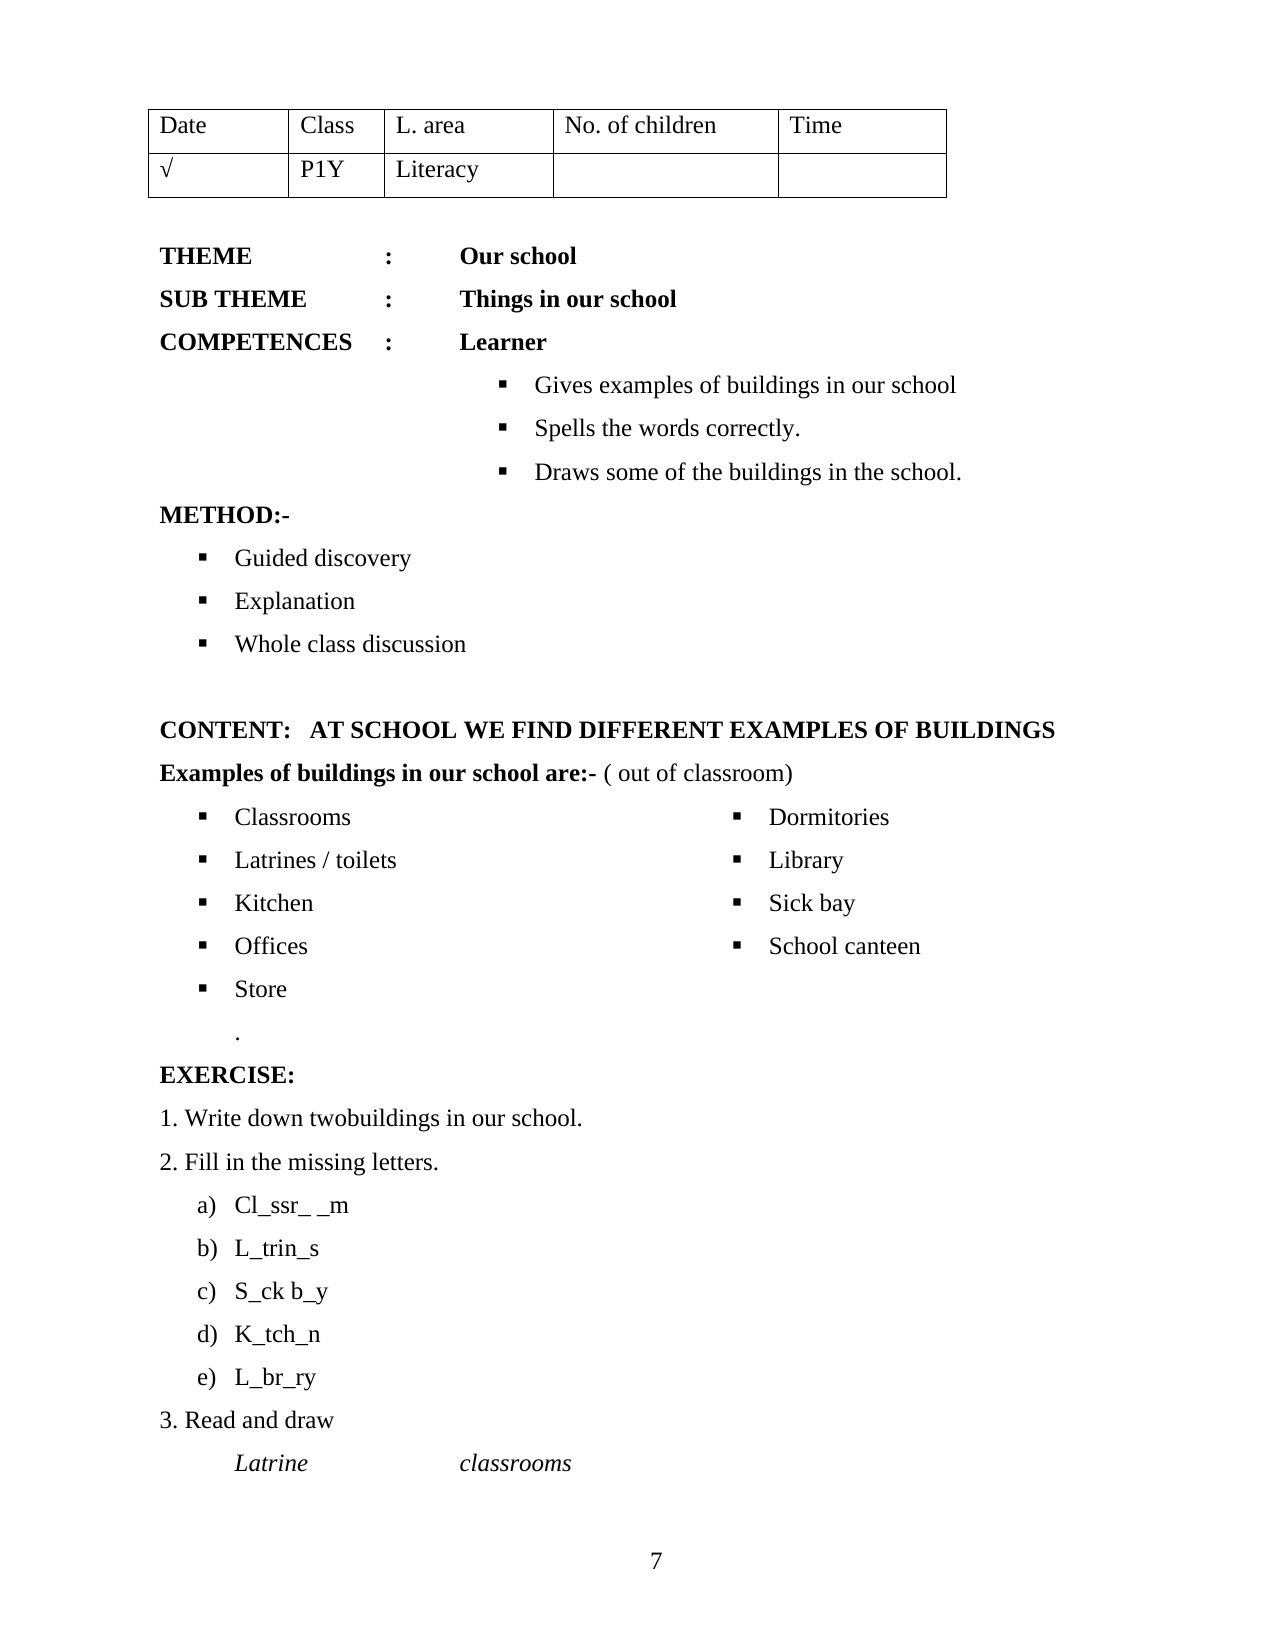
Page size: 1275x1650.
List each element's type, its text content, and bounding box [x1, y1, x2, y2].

list School canteen [731, 931, 1153, 960]
text Examples of buildings in our school are:- ( out of classroom) [159, 758, 1153, 787]
text . [234, 1017, 1153, 1046]
list Library [731, 845, 1153, 873]
text EXERCISE: [159, 1060, 1153, 1089]
text CONTENT: AT SCHOOL WE FIND DIFFERENT EXAMPLES OF BUILDINGS [159, 715, 1153, 744]
list Offices [197, 931, 619, 960]
list Cl_ssr_ _m [197, 1190, 1153, 1218]
list Whole class discussion [197, 629, 1153, 658]
list L_br_ry [197, 1362, 1153, 1391]
text METHOD:- [159, 500, 1153, 528]
list Latrines / toilets [197, 845, 619, 873]
text 3. Read and draw [159, 1405, 1153, 1434]
list Explanation [197, 586, 1153, 615]
list Classrooms [197, 802, 619, 830]
text COMPETENCES : Learner [159, 327, 1153, 356]
table_cell Literacy [385, 154, 553, 197]
list L_trin_s [197, 1233, 1153, 1262]
list Store [197, 974, 619, 1003]
list Draws some of the buildings in the school. [497, 457, 1153, 485]
text 1. Write down twobuildings in our school. [159, 1103, 1153, 1132]
table_cell [779, 154, 946, 197]
list S_ck b_y [197, 1276, 1153, 1305]
table_header L. area [385, 110, 553, 153]
table_header Time [779, 110, 946, 153]
list Sick bay [731, 888, 1153, 917]
text SUB THEME : Things in our school [159, 284, 1153, 313]
table_cell P1Y [289, 154, 384, 197]
list Kitchen [197, 888, 619, 917]
list Spells the words correctly. [497, 413, 1153, 442]
list Gives examples of buildings in our school [497, 370, 1153, 399]
table_cell √ [149, 154, 288, 197]
text Latrine classrooms [159, 1448, 1153, 1477]
list Guided discovery [197, 543, 1153, 572]
table_header Date [149, 110, 288, 153]
text 2. Fill in the missing letters. [159, 1147, 1153, 1175]
list Dormitories [731, 802, 1153, 830]
table_header Class [289, 110, 384, 153]
table_cell [554, 154, 778, 197]
table_header No. of children [554, 110, 778, 153]
text THEME : Our school [159, 241, 1153, 270]
list K_tch_n [197, 1319, 1153, 1348]
